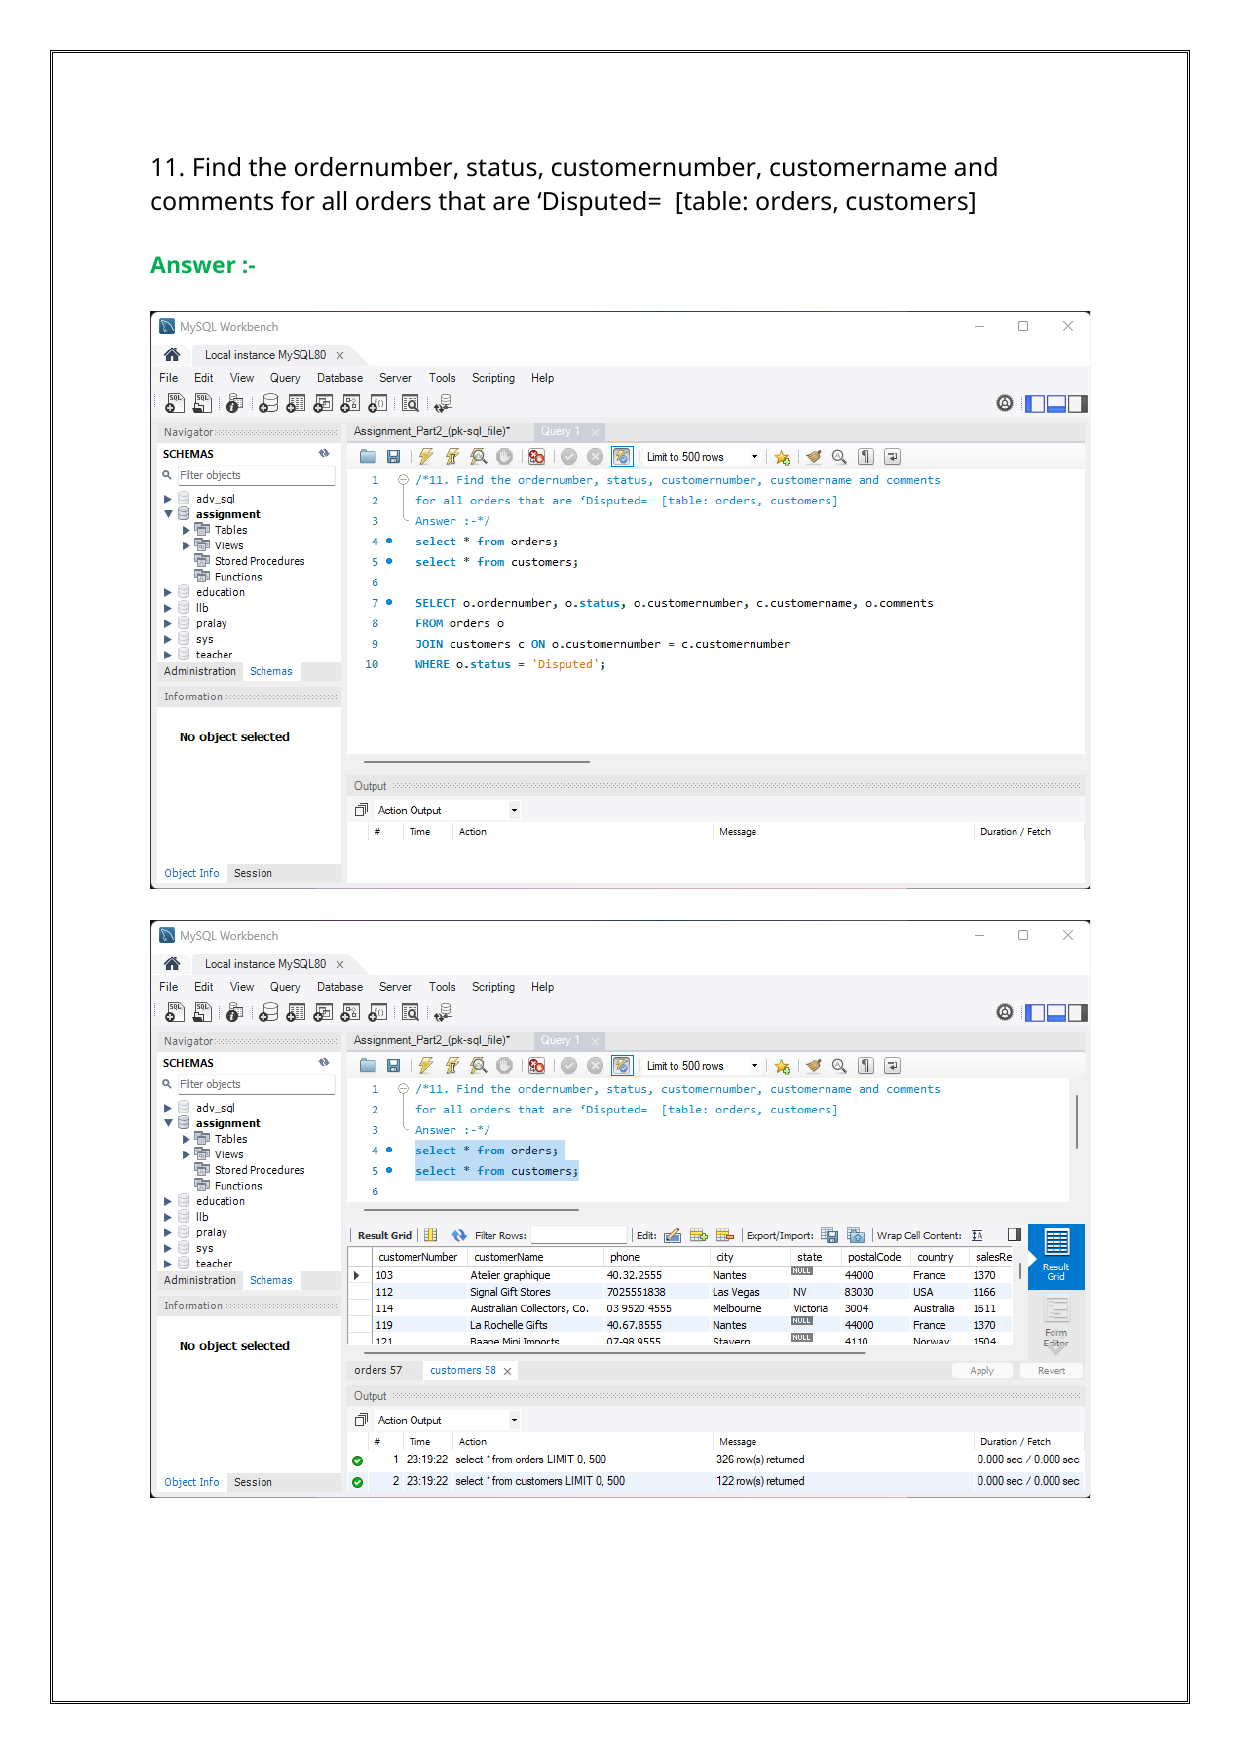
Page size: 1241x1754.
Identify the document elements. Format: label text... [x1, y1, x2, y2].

text 11. Find the ordernumber, status, customernumber, customername and comments for all orders that are ‘Disputed= [table: orders, customers] [150, 150, 1090, 218]
text Answer :- [150, 249, 1090, 281]
picture [150, 311, 1091, 889]
picture [150, 920, 1091, 1498]
